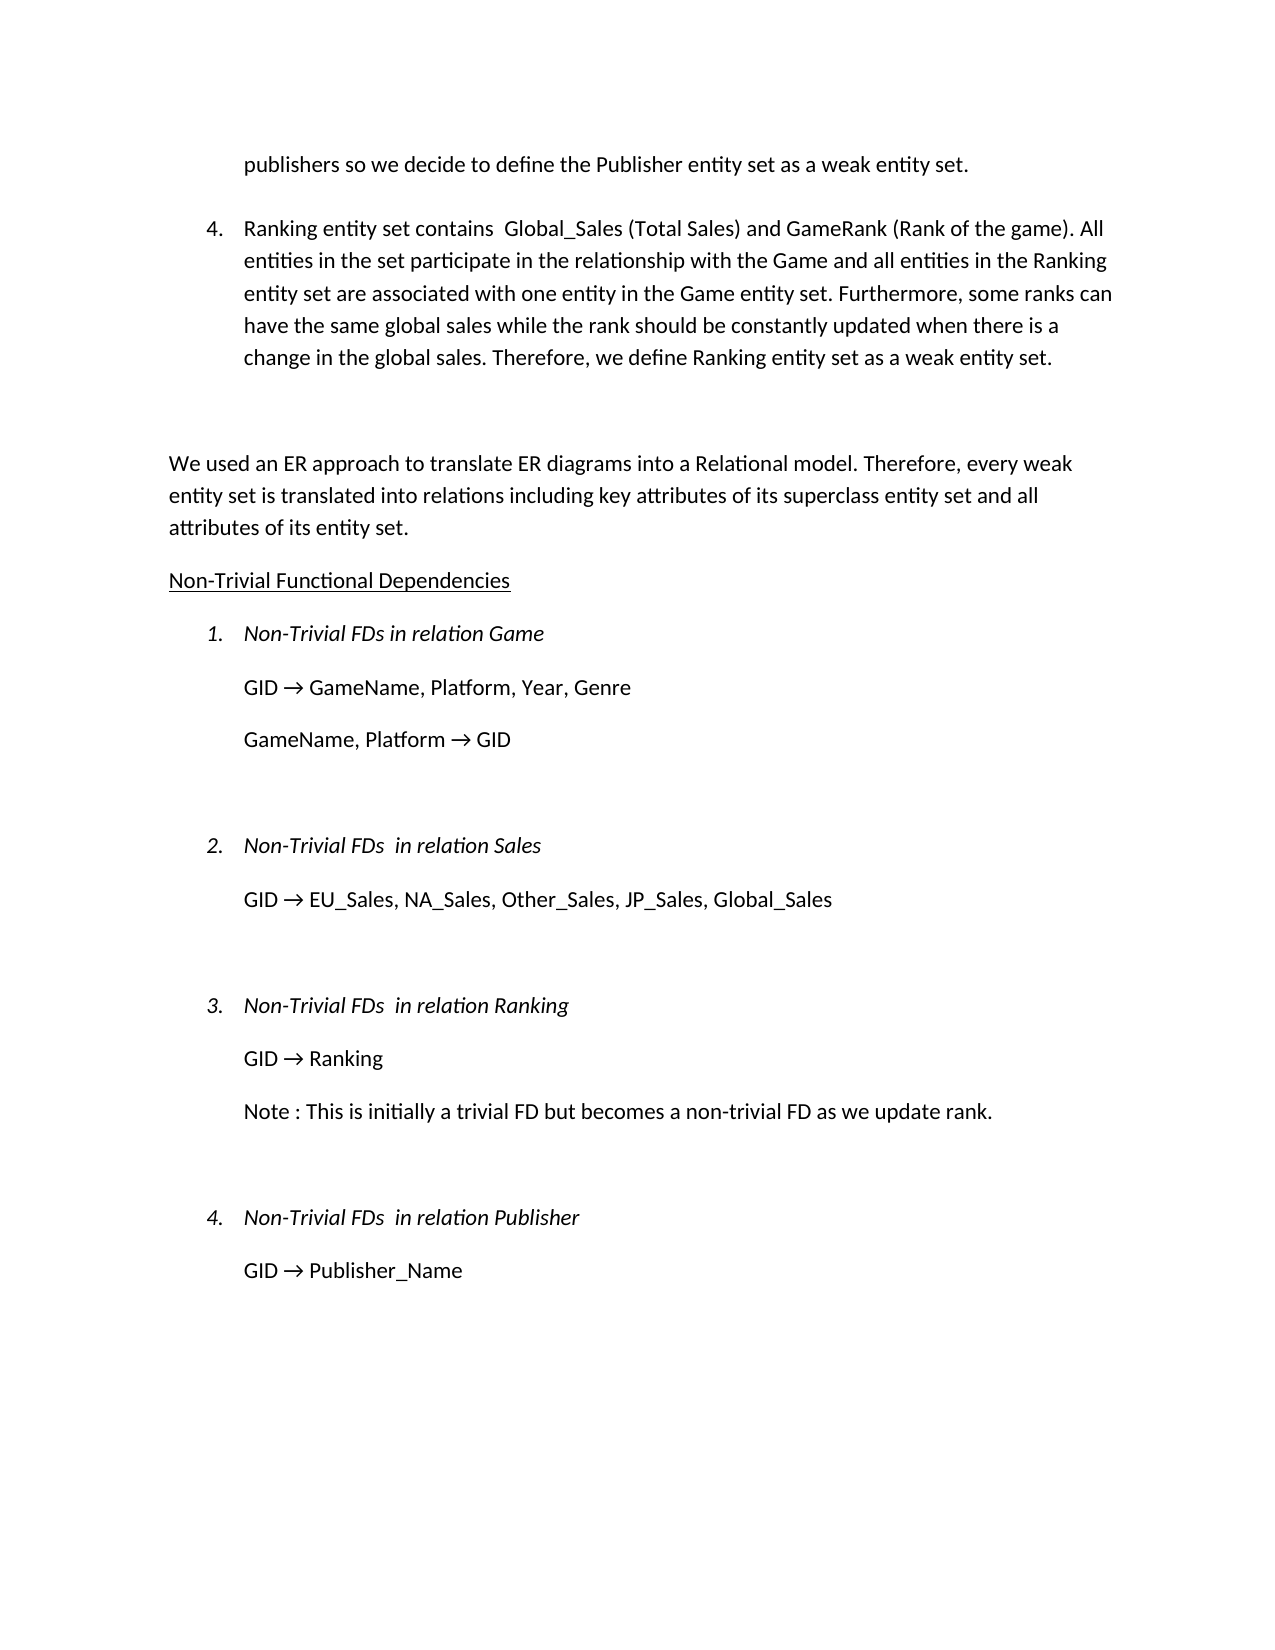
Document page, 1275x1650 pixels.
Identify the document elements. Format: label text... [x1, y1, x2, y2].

list Non-Trivial FDs in relation Sales [206, 832, 1125, 860]
list Non-Trivial FDs in relation Publisher [206, 1203, 1125, 1231]
text Note : This is initially a trivial FD but becomes a non-trivial FD as we update rank. [169, 1097, 1125, 1125]
text GID → EU_Sales, NA_Sales, Other_Sales, JP_Sales, Global_Sales [169, 885, 1125, 913]
text GID → GameName, Platform, Year, Genre [169, 673, 1125, 701]
text Non-Trivial Functional Dependencies [169, 567, 1125, 594]
list Non-Trivial FDs in relation Ranking [206, 991, 1125, 1019]
text GID → Ranking [169, 1044, 1125, 1072]
text GID → Publisher_Name [169, 1256, 1125, 1284]
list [206, 150, 1125, 210]
list Non-Trivial FDs in relation Game [206, 619, 1125, 648]
list Ranking entity set contains Global_Sales (Total Sales) and GameRank (Rank of the game). All entities in the set participate in the relationship with the Game and all entities in the Ranking entity set are associated with one entity in the Game entity set. Furthermore, some ranks can have the same global sales while the rank should be constantly updated when there is a change in the global sales. Therefore, we define Ranking entity set as a weak entity set. [206, 214, 1125, 371]
text We used an ER approach to translate ER diagrams into a Relational model. Therefore, every weak entity set is translated into relations including key attributes of its superclass entity set and all attributes of its entity set. [169, 449, 1125, 542]
text GameName, Platform → GID [169, 726, 1125, 754]
